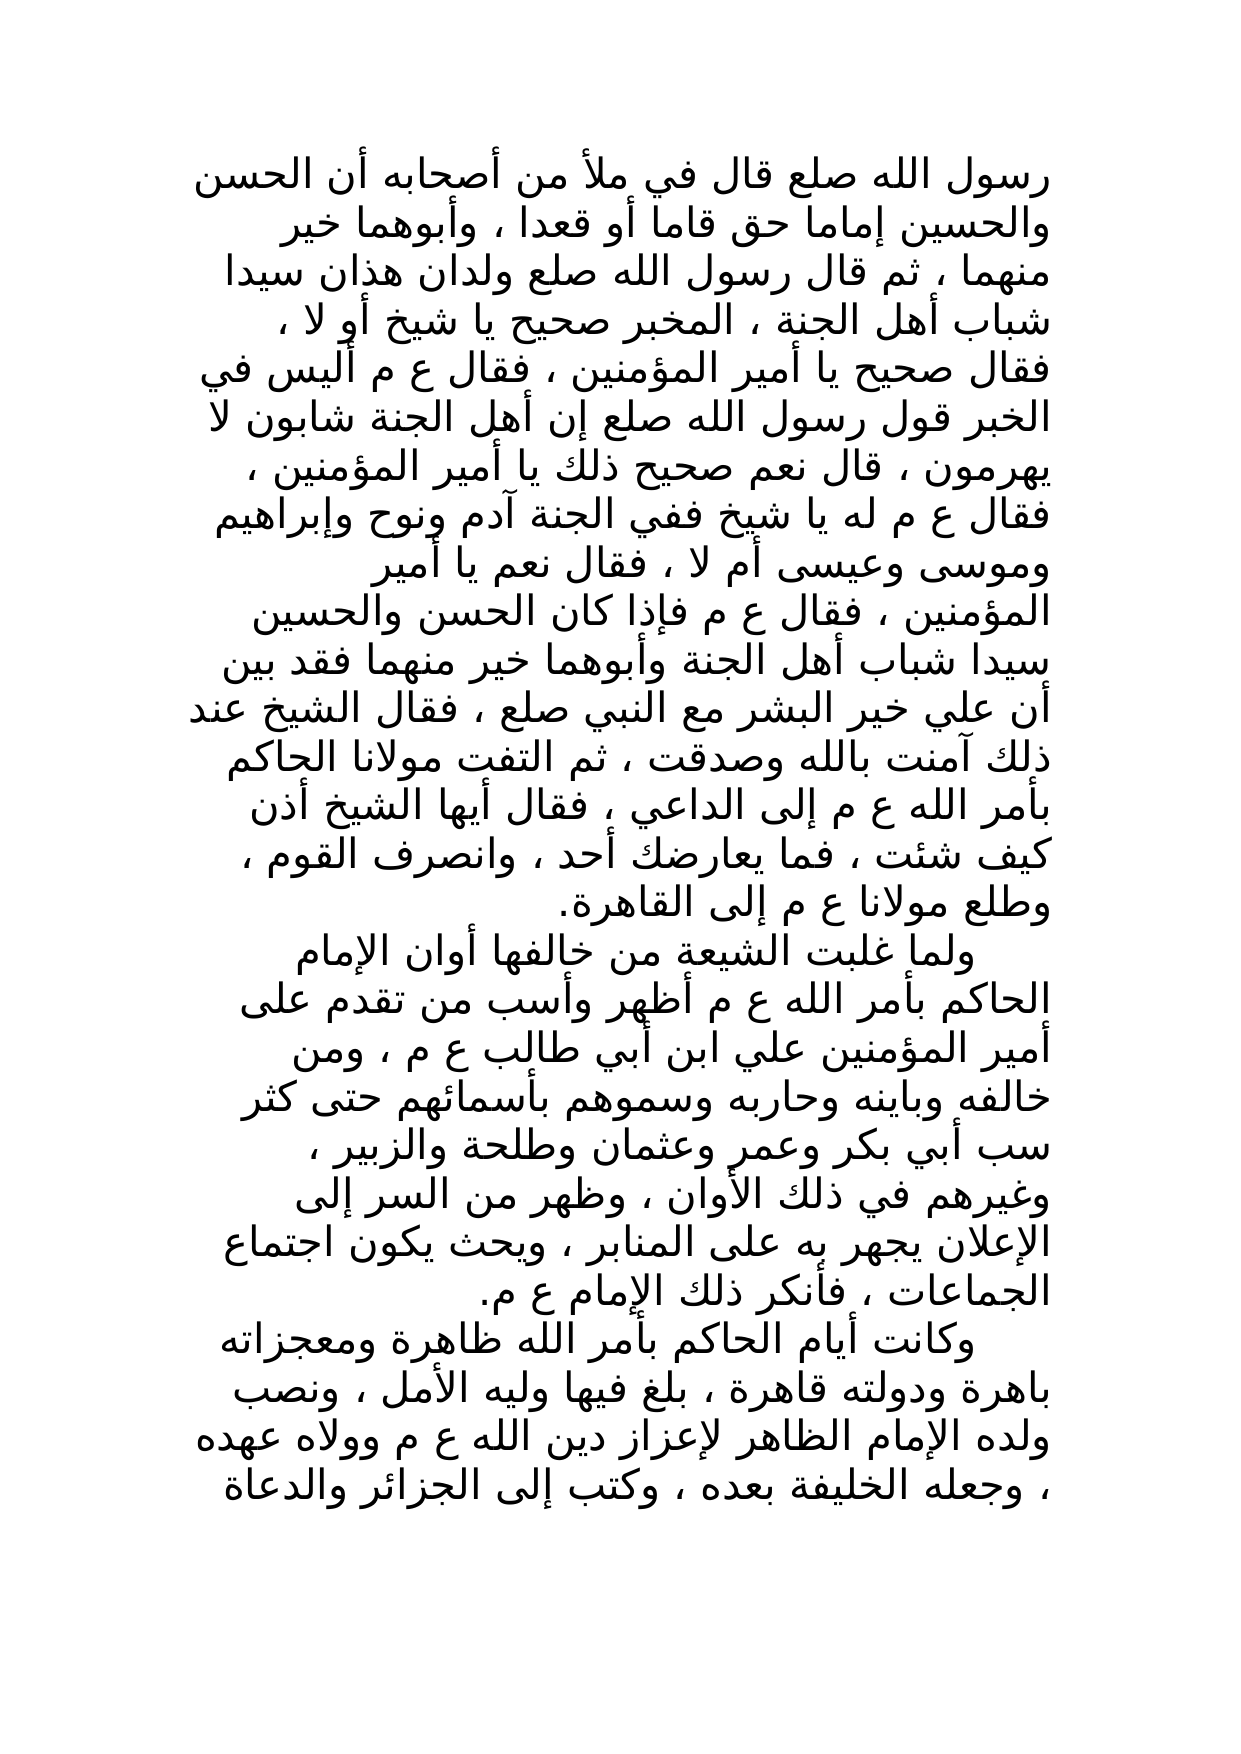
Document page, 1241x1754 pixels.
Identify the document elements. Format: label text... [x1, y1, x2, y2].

list ولما غلبت الشيعة من خالفها أوان الإمام الحاكم بأمر الله ع م أظهر وأسب من تقدم على أمير المؤمنين علي ابن أبي طالب ع م ، ومن خالفه وباينه وحاربه وسموهم بأسمائهم حتى كثر سب أبي بكر وعمر وعثمان وطلحة والزبير ، وغيرهم في ذلك الأوان ، وظهر من السر إلى الإعلان يجهر به على المنابر ، ويحث يكون اجتماع الجماعات ، فأنكر ذلك الإمام ع م. [187, 927, 1053, 1315]
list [187, 150, 1053, 927]
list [187, 1315, 1053, 1509]
